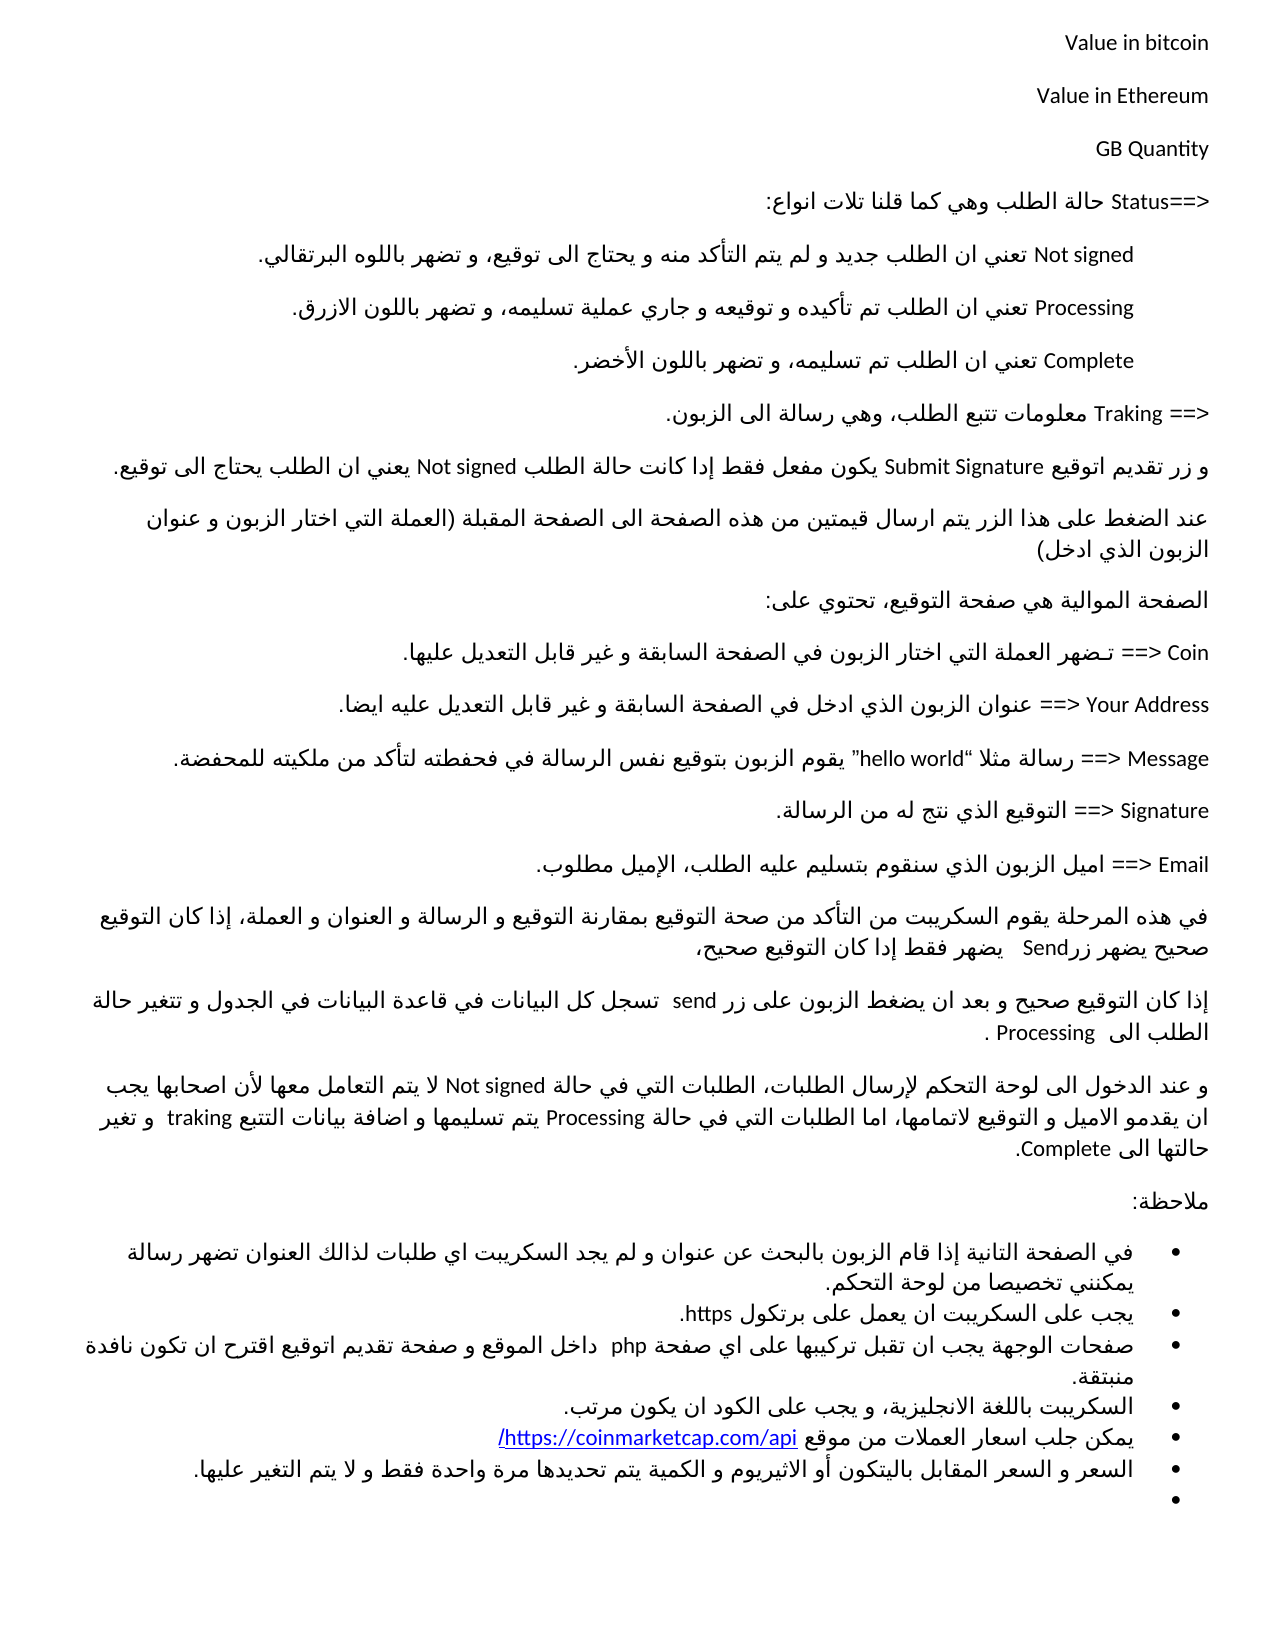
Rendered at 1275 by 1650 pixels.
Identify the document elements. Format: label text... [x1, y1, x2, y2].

text Your Address <== عنوان الزبون الذي ادخل في الصفحة السابقة و غير قابل التعديل عليه ايضا. [84, 691, 1209, 719]
list السعر و السعر المقابل باليتكون أو الاثيريوم و الكمية يتم تحديدها مرة واحدة فقط و لا يتم التغير عليها. [84, 1456, 1172, 1482]
text ملاحظة: [84, 1188, 1209, 1214]
text <==Status حالة الطلب وهي كما قلنا تلات انواع: [84, 187, 1209, 215]
list في الصفحة التانية إذا قام الزبون بالبحث عن عنوان و لم يجد السكريبت اي طلبات لذالك العنوان تضهر رسالة يمكنني تخصيصا من لوحة التحكم. [84, 1239, 1172, 1295]
text Not signed تعني ان الطلب جديد و لم يتم التأكد منه و يحتاج الى توقيع، و تضهر باللوه البرتقالي. [84, 240, 1209, 268]
text Value in Ethereum [84, 81, 1209, 109]
list يمكن جلب اسعار العملات من موقع https://coinmarketcap.com/api/ [84, 1423, 1172, 1452]
text Email <== اميل الزبون الذي سنقوم بتسليم عليه الطلب، الإميل مطلوب. [84, 850, 1209, 878]
text Value in bitcoin [84, 28, 1209, 56]
text GB Quantity [84, 134, 1209, 162]
text <== Traking معلومات تتبع الطلب، وهي رسالة الى الزبون. [84, 399, 1209, 427]
text و عند الدخول الى لوحة التحكم لإرسال الطلبات، الطلبات التي في حالة Not signed لا يتم التعامل معها لأن اصحابها يجب ان يقدمو الاميل و التوقيع لاتمامها، اما الطلبات التي في حالة Processing يتم تسليمها و اضافة بيانات التتبع traking و تغير حالتها الى Complete. [84, 1071, 1209, 1163]
list صفحات الوجهة يجب ان تقبل تركيبها على اي صفحة php داخل الموقع و صفحة تقديم اتوقيع اقترح ان تكون نافدة منبتقة. [84, 1331, 1172, 1389]
text Message <== رسالة مثلا “hello world” يقوم الزبون بتوقيع نفس الرسالة في فحفطته لتأكد من ملكيته للمحفضة. [84, 744, 1209, 772]
text عند الضغط على هذا الزر يتم ارسال قيمتين من هذه الصفحة الى الصفحة المقبلة (العملة التي اختار الزبون و عنوان الزبون الذي ادخل) [84, 505, 1209, 562]
text Coin <== تـضهر العملة التي اختار الزبون في الصفحة السابقة و غير قابل التعديل عليها. [84, 638, 1209, 666]
text و زر تقديم اتوقيع Submit Signature يكون مفعل فقط إدا كانت حالة الطلب Not signed يعني ان الطلب يحتاج الى توقيع. [84, 452, 1209, 480]
text Signature <== التوقيع الذي نتج له من الرسالة. [84, 797, 1209, 825]
text في هذه المرحلة يقوم السكريبت من التأكد من صحة التوقيع بمقارنة التوقيع و الرسالة و العنوان و العملة، إذا كان التوقيع صحيح يضهر زرSend يضهر فقط إدا كان التوقيع صحيح، [84, 903, 1209, 961]
list السكريبت باللغة الانجليزية، و يجب على الكود ان يكون مرتب. [84, 1393, 1172, 1420]
text إذا كان التوقيع صحيح و بعد ان يضغط الزبون على زر send تسجل كل البيانات في قاعدة البيانات في الجدول و تتغير حالة الطلب الى Processing . [84, 986, 1209, 1046]
text Processing تعني ان الطلب تم تأكيده و توقيعه و جاري عملية تسليمه، و تضهر باللون الازرق. [84, 293, 1209, 321]
text Complete تعني ان الطلب تم تسليمه، و تضهر باللون الأخضر. [84, 346, 1209, 374]
list يجب على السكريبت ان يعمل على برتكول https. [84, 1299, 1172, 1327]
text الصفحة الموالية هي صفحة التوقيع، تحتوي على: [84, 587, 1209, 613]
